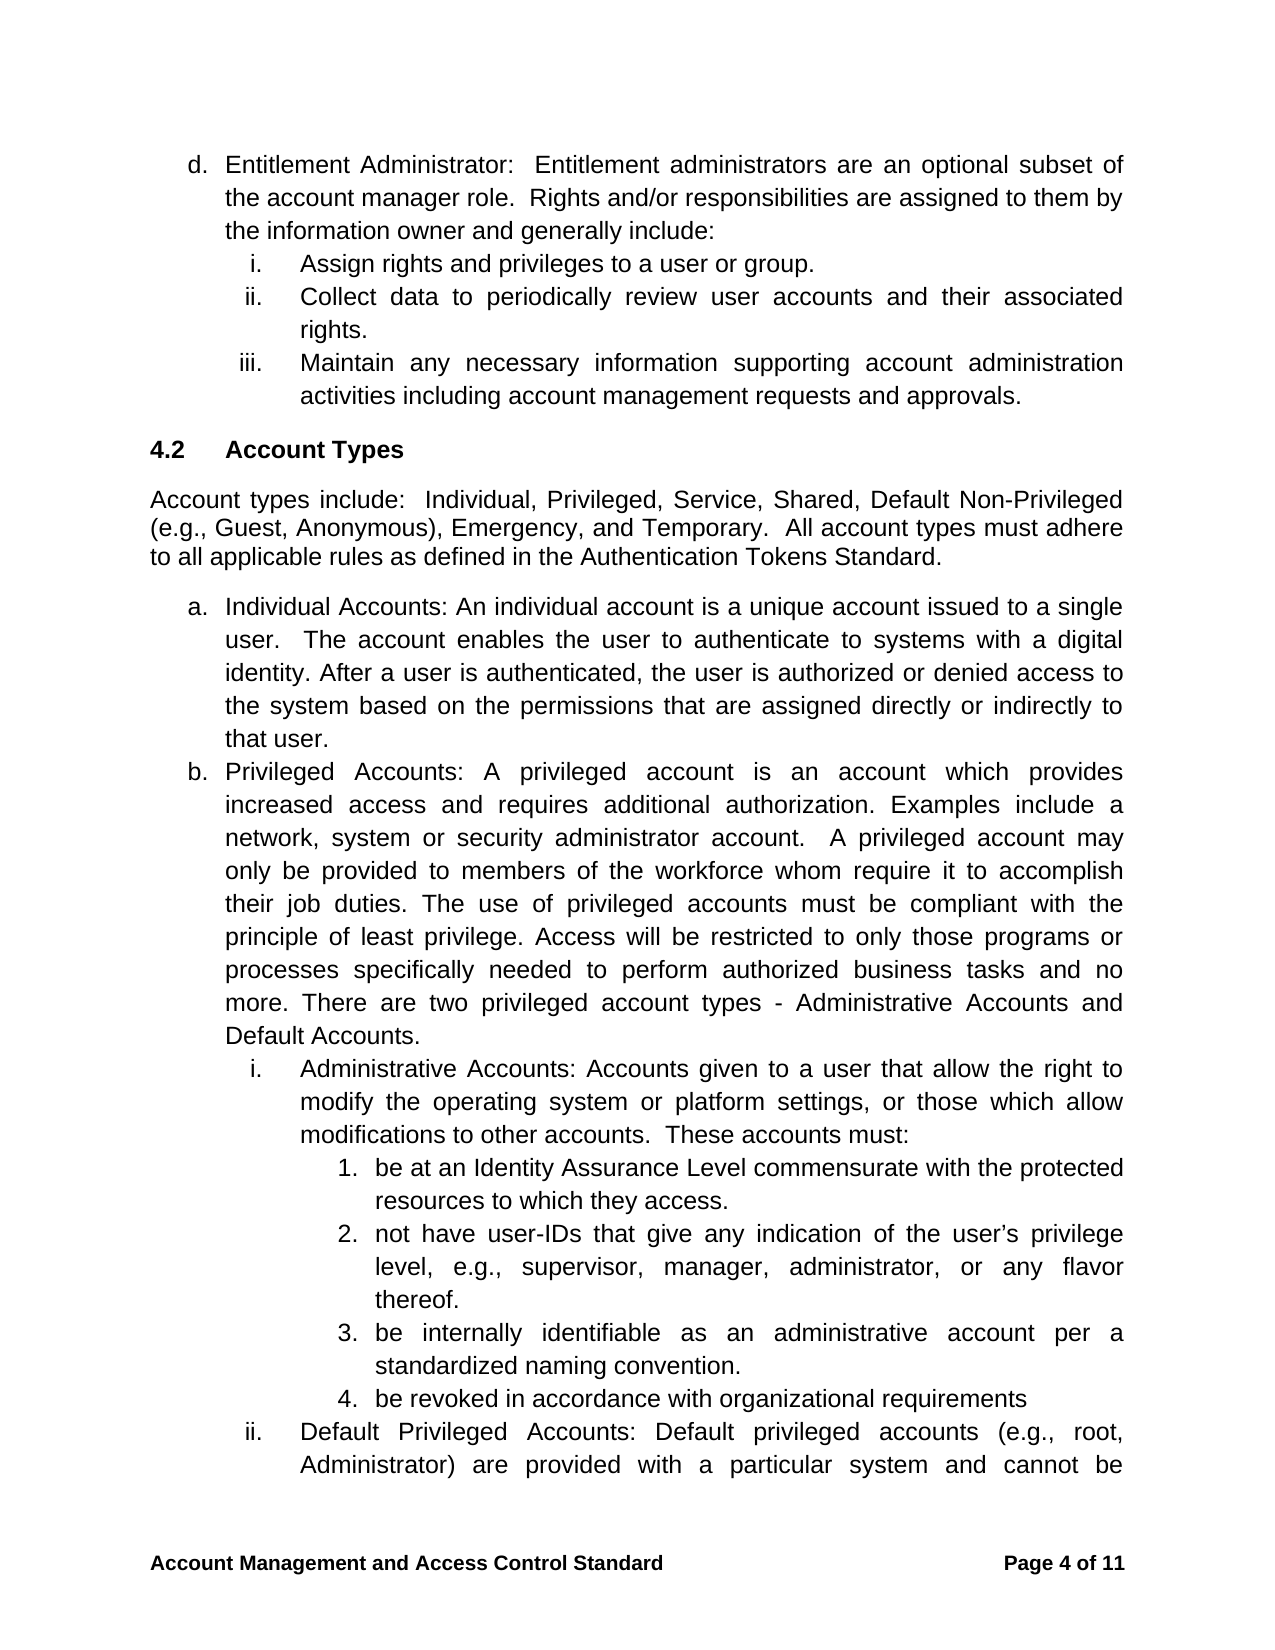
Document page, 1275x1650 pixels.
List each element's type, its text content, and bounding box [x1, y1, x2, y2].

list Assign rights and privileges to a user or group. [262, 249, 1125, 278]
list be at an Identity Assurance Level commensurate with the protected resources to which they access. [337, 1153, 1125, 1215]
text Account types include: Individual, Privileged, Service, Shared, Default Non-Privileged (e.g., Guest, Anonymous), Emergency, and Temporary. All account types must adhere to all applicable rules as defined in the Authentication Tokens Standard. [150, 484, 1125, 571]
list be internally identifiable as an administrative account per a standardized naming convention. [337, 1318, 1125, 1380]
list Individual Accounts: An individual account is a unique account issued to a single user. The account enables the user to authenticate to systems with a digital identity. After a user is authenticated, the user is authorized or denied access to the system based on the permissions that are assigned directly or indirectly to that user. [187, 592, 1125, 752]
list be revoked in accordance with organizational requirements [337, 1384, 1125, 1413]
list not have user-IDs that give any indication of the user’s privilege level, e.g., supervisor, manager, administrator, or any flavor thereof. [337, 1219, 1125, 1314]
list Administrative Accounts: Accounts given to a user that allow the right to modify the operating system or platform settings, or those which allow modifications to other accounts. These accounts must: [262, 1054, 1125, 1149]
list Maintain any necessary information supporting account administration activities including account management requests and approvals. [262, 348, 1125, 410]
text Account Types [150, 435, 1125, 464]
list Collect data to periodically review user accounts and their associated rights. [262, 282, 1125, 344]
list Privileged Accounts: A privileged account is an account which provides increased access and requires additional authorization. Examples include a network, system or security administrator account. A privileged account may only be provided to members of the workforce whom require it to accomplish their job duties. The use of privileged accounts must be compliant with the principle of least privilege. Access will be restricted to only those programs or processes specifically needed to perform authorized business tasks and no more. There are two privileged account types - Administrative Accounts and Default Accounts. [187, 757, 1125, 1050]
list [262, 1417, 1125, 1479]
list Entitlement Administrator: Entitlement administrators are an optional subset of the account manager role. Rights and/or responsibilities are assigned to them by the information owner and generally include: [187, 150, 1125, 245]
